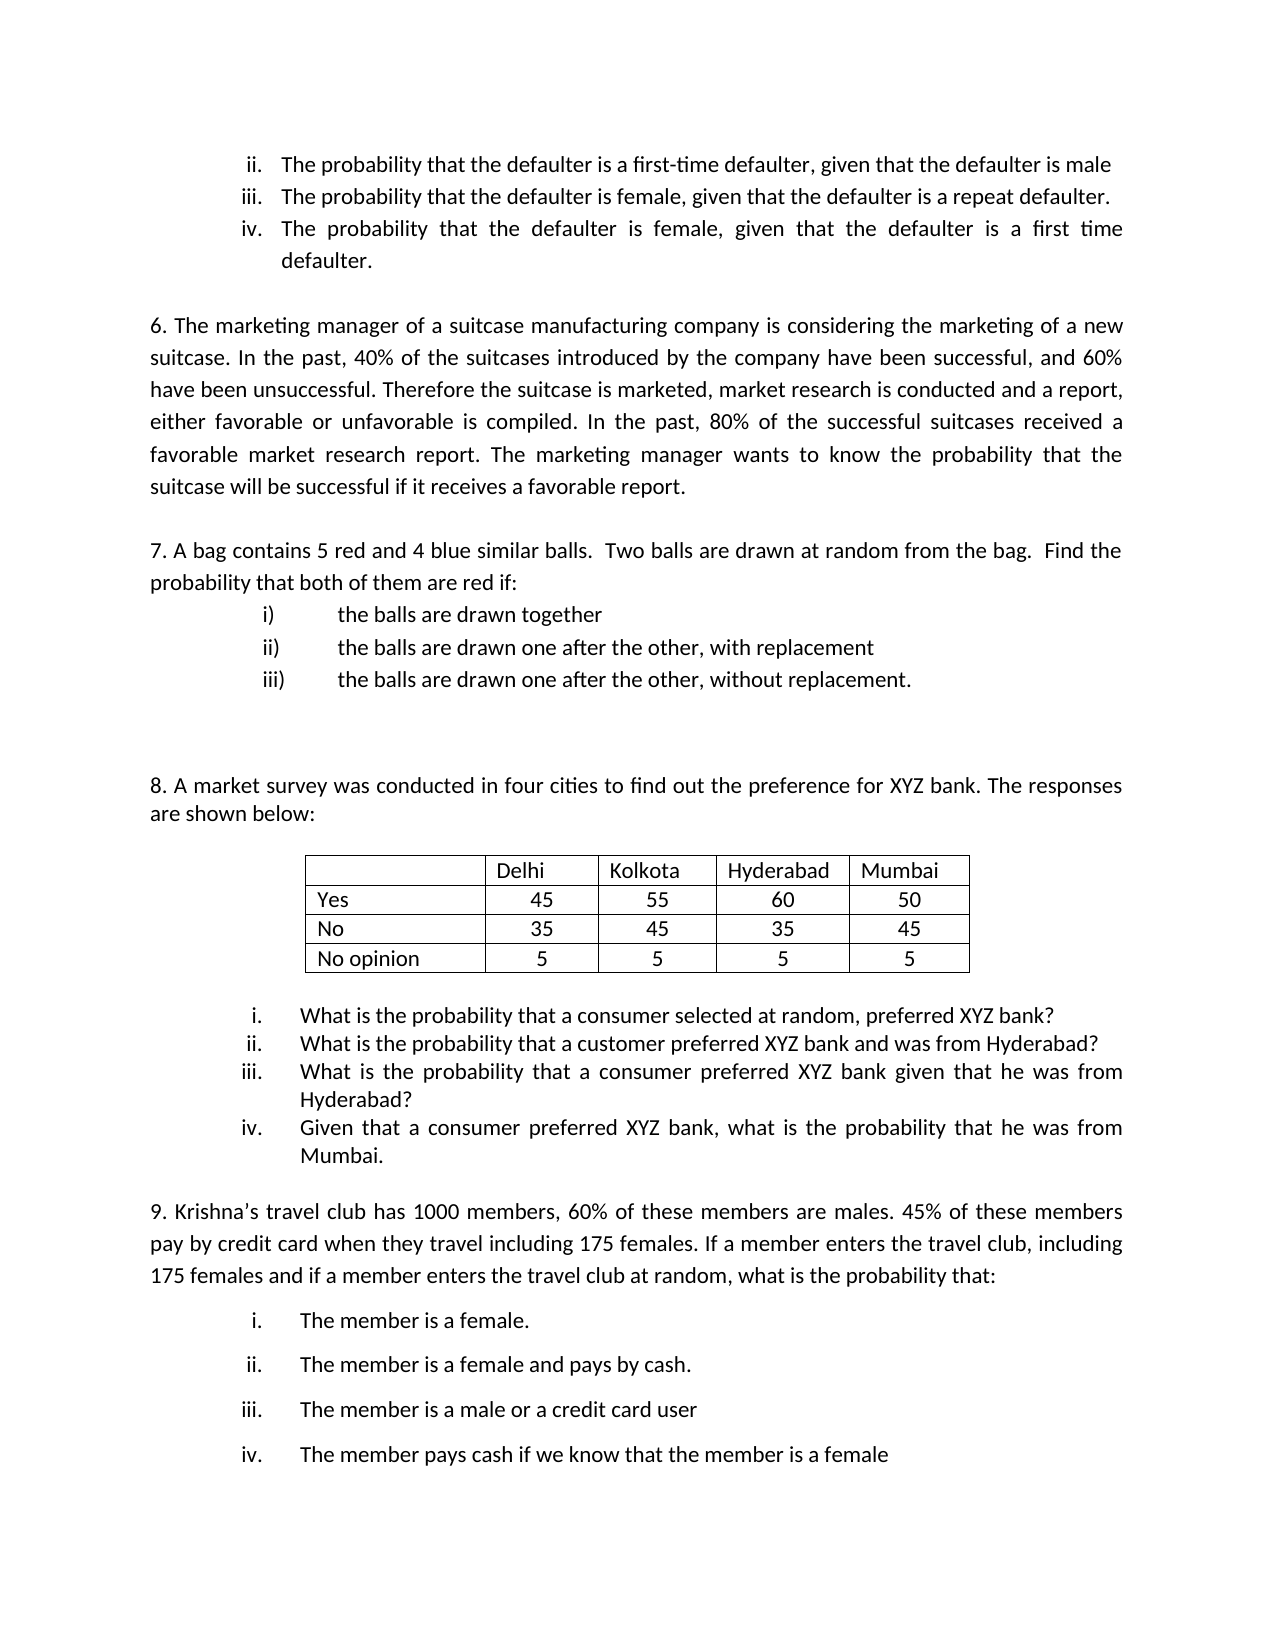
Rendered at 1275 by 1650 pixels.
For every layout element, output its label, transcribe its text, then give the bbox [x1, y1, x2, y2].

list The probability that the defaulter is a first-time defaulter, given that the defaulter is male [262, 150, 1125, 178]
list the balls are drawn one after the other, without replacement. [262, 665, 1125, 693]
table_header Mumbai [850, 856, 969, 884]
text 8. A market survey was conducted in four cities to find out the preference for XYZ bank. The responses are shown below: [150, 771, 1125, 827]
list The member is a female and pays by cash. [262, 1351, 1125, 1379]
list What is the probability that a customer preferred XYZ bank and was from Hyderabad? [262, 1029, 1125, 1057]
table_cell 45 [486, 886, 598, 913]
list The member is a female. [262, 1306, 1125, 1334]
table_header [306, 856, 485, 884]
table_cell 60 [717, 886, 849, 913]
table_cell 5 [599, 944, 716, 972]
table_cell No opinion [306, 944, 485, 972]
text 9. Krishna’s travel club has 1000 members, 60% of these members are males. 45% of these members pay by credit card when they travel including 175 females. If a member enters the travel club, including 175 females and if a member enters the travel club at random, what is the probability that: [150, 1197, 1125, 1289]
table_cell 5 [486, 944, 598, 972]
table_cell 5 [850, 944, 969, 972]
table_cell 45 [599, 915, 716, 943]
list The member pays cash if we know that the member is a female [262, 1440, 1125, 1468]
table_cell 35 [717, 915, 849, 943]
list Given that a consumer preferred XYZ bank, what is the probability that he was from Mumbai. [262, 1113, 1125, 1169]
list The member is a male or a credit card user [262, 1395, 1125, 1423]
list The probability that the defaulter is female, given that the defaulter is a repeat defaulter. [262, 182, 1125, 210]
table_cell No [306, 915, 485, 943]
table_cell 35 [486, 915, 598, 943]
table_cell 50 [850, 886, 969, 913]
list the balls are drawn together [262, 601, 1125, 629]
list The probability that the defaulter is female, given that the defaulter is a first time defaulter. [262, 214, 1125, 274]
table_cell 5 [717, 944, 849, 972]
table_header Kolkota [599, 856, 716, 884]
table_cell 55 [599, 886, 716, 913]
list What is the probability that a consumer preferred XYZ bank given that he was from Hyderabad? [262, 1057, 1125, 1113]
table_header Delhi [486, 856, 598, 884]
list the balls are drawn one after the other, with replacement [262, 633, 1125, 661]
text 6. The marketing manager of a suitcase manufacturing company is considering the marketing of a new suitcase. In the past, 40% of the suitcases introduced by the company have been successful, and 60% have been unsuccessful. Therefore the suitcase is marketed, market research is conducted and a report, either favorable or unfavorable is compiled. In the past, 80% of the successful suitcases received a favorable market research report. The marketing manager wants to know the probability that the suitcase will be successful if it receives a favorable report. [150, 311, 1125, 500]
text 7. A bag contains 5 red and 4 blue similar balls. Two balls are drawn at random from the bag. Find the probability that both of them are red if: [150, 536, 1125, 596]
table_cell 45 [850, 915, 969, 943]
table_cell Yes [306, 886, 485, 913]
list What is the probability that a consumer selected at random, preferred XYZ bank? [262, 1001, 1125, 1029]
table_header Hyderabad [717, 856, 849, 884]
